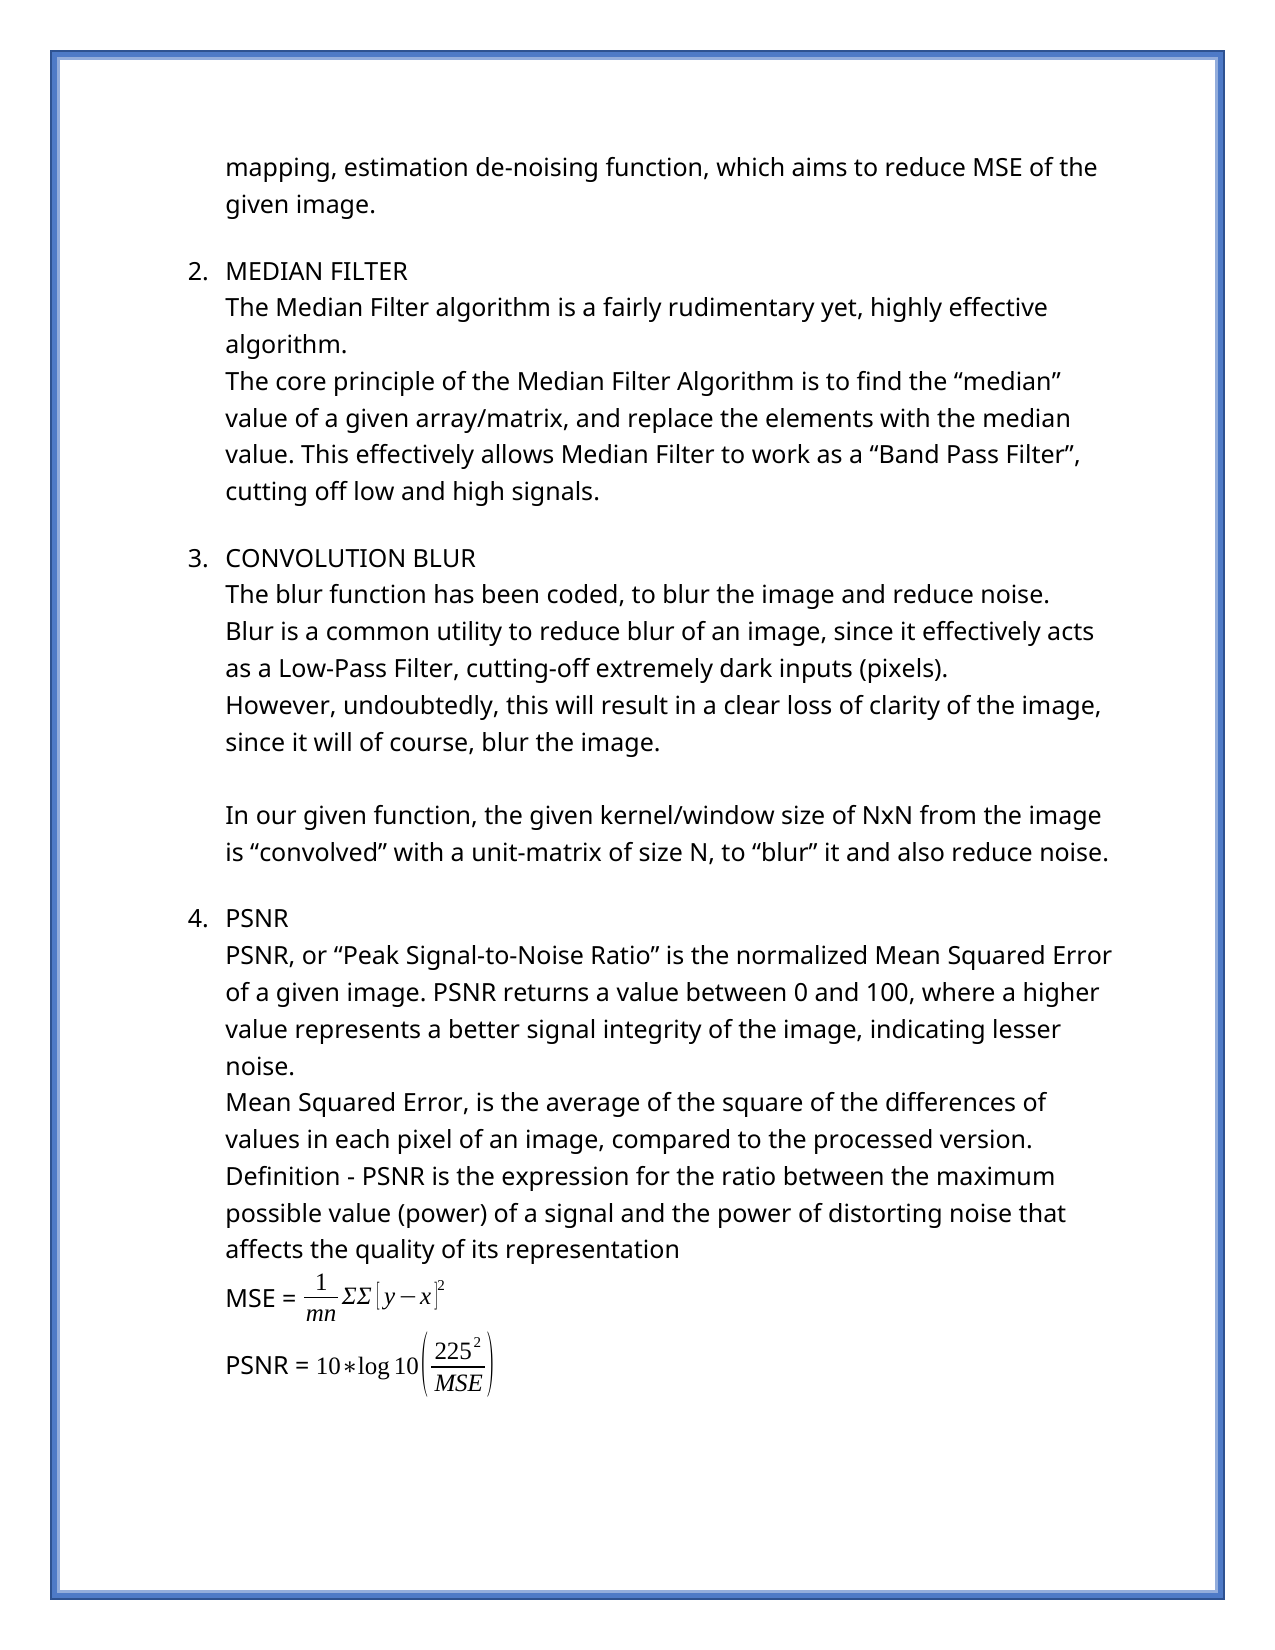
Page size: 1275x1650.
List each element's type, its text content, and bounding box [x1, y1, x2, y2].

list MEDIAN FILTER The Median Filter algorithm is a fairly rudimentary yet, highly effective algorithm. The core principle of the Median Filter Algorithm is to find the “median” value of a given array/matrix, and replace the elements with the median value. This effectively allows Median Filter to work as a “Band Pass Filter”, cutting off low and high signals. [188, 253, 1125, 538]
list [188, 150, 1125, 251]
list PSNR PSNR, or “Peak Signal-to-Noise Ratio” is the normalized Mean Squared Error of a given image. PSNR returns a value between 0 and 100, where a higher value represents a better signal integrity of the image, indicating lesser noise. Mean Squared Error, is the average of the square of the differences of values in each pixel of an image, compared to the processed version. Definition - PSNR is the expression for the ratio between the maximum possible value (power) of a signal and the power of distorting noise that affects the quality of its representation MSE = PSNR = [188, 901, 1125, 1429]
list CONVOLUTION BLUR The blur function has been coded, to blur the image and reduce noise. Blur is a common utility to reduce blur of an image, since it effectively acts as a Low-Pass Filter, cutting-off extremely dark inputs (pixels). However, undoubtedly, this will result in a clear loss of clarity of the image, since it will of course, blur the image. In our given function, the given kernel/window size of NxN from the image is “convolved” with a unit-matrix of size N, to “blur” it and also reduce noise. [188, 540, 1125, 899]
